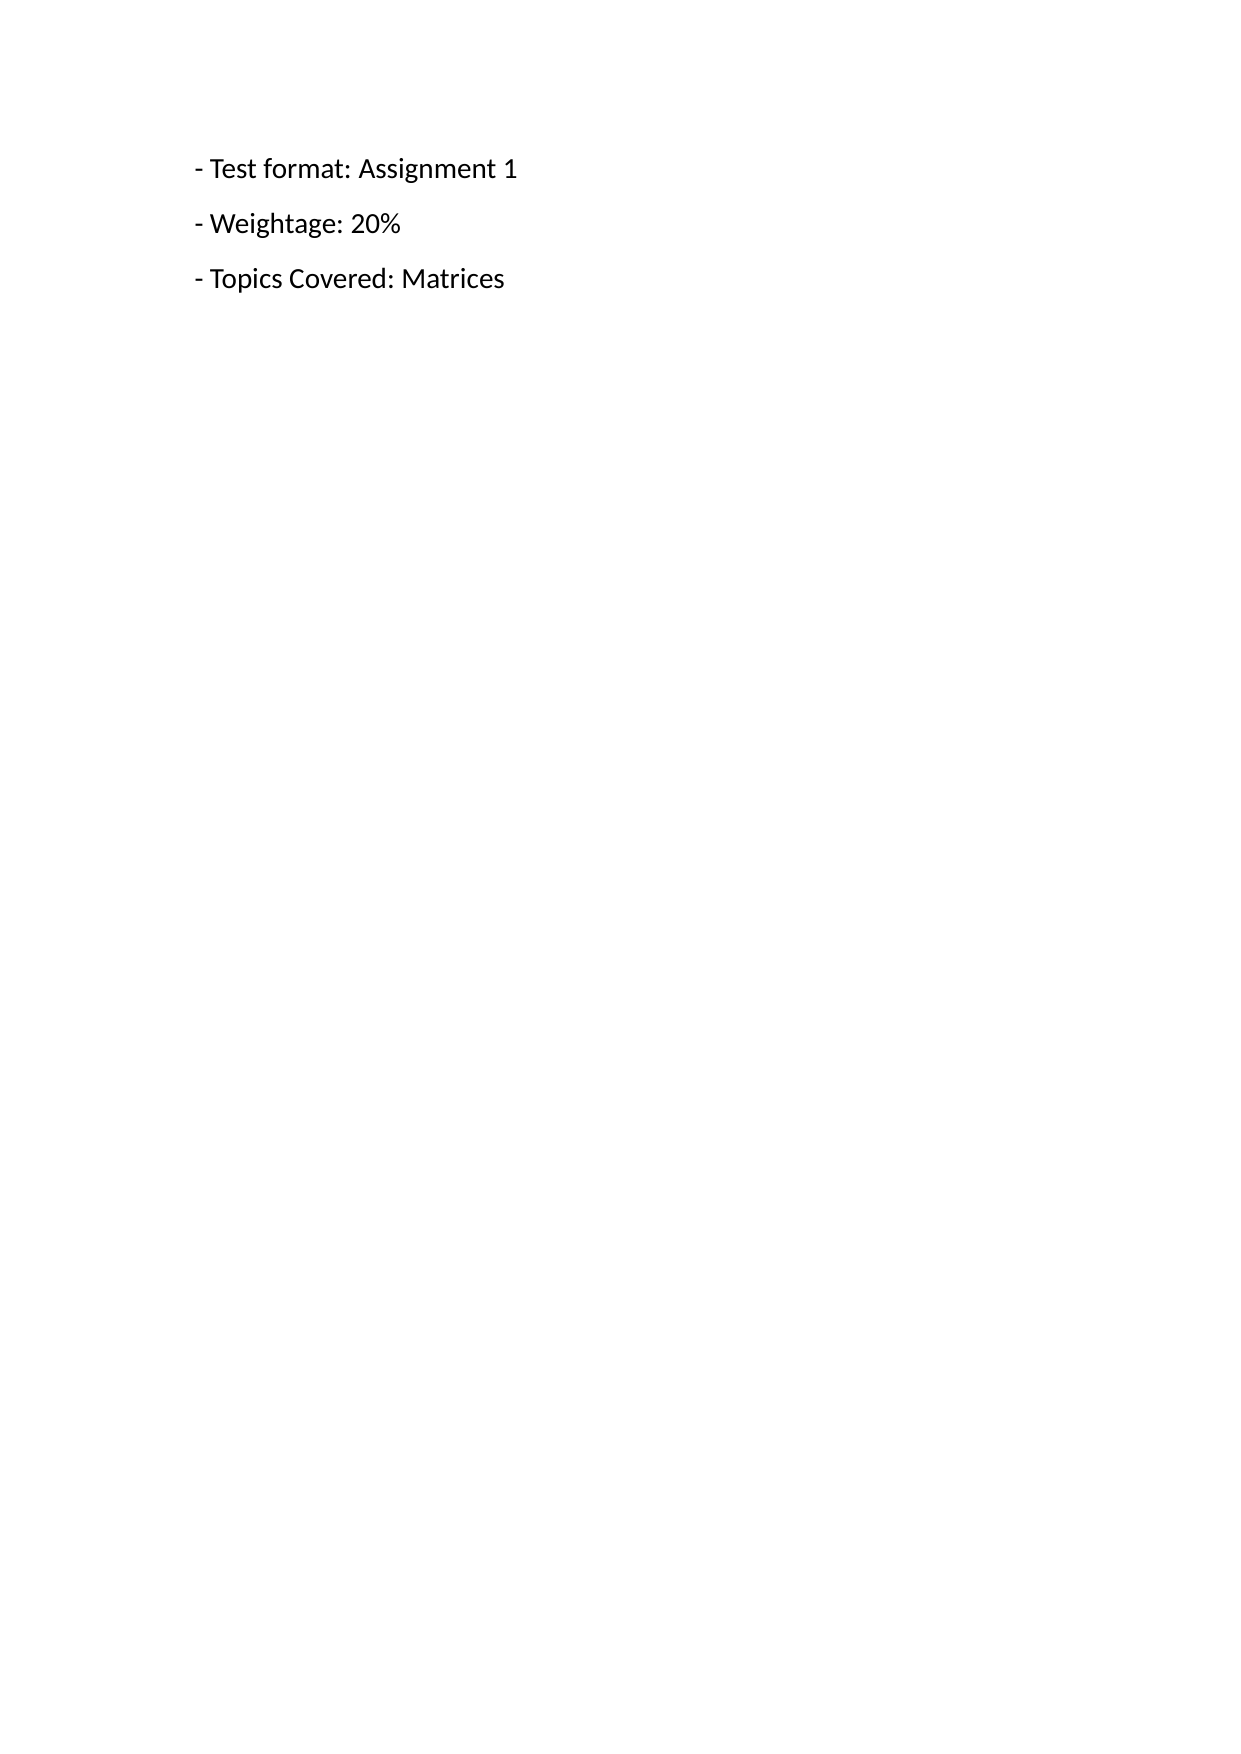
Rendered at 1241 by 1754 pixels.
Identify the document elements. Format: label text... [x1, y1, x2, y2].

text - Test format: Assignment 1 [194, 150, 1090, 186]
text - Weightage: 20% [194, 205, 1090, 241]
text - Topics Covered: Matrices [194, 260, 1090, 296]
